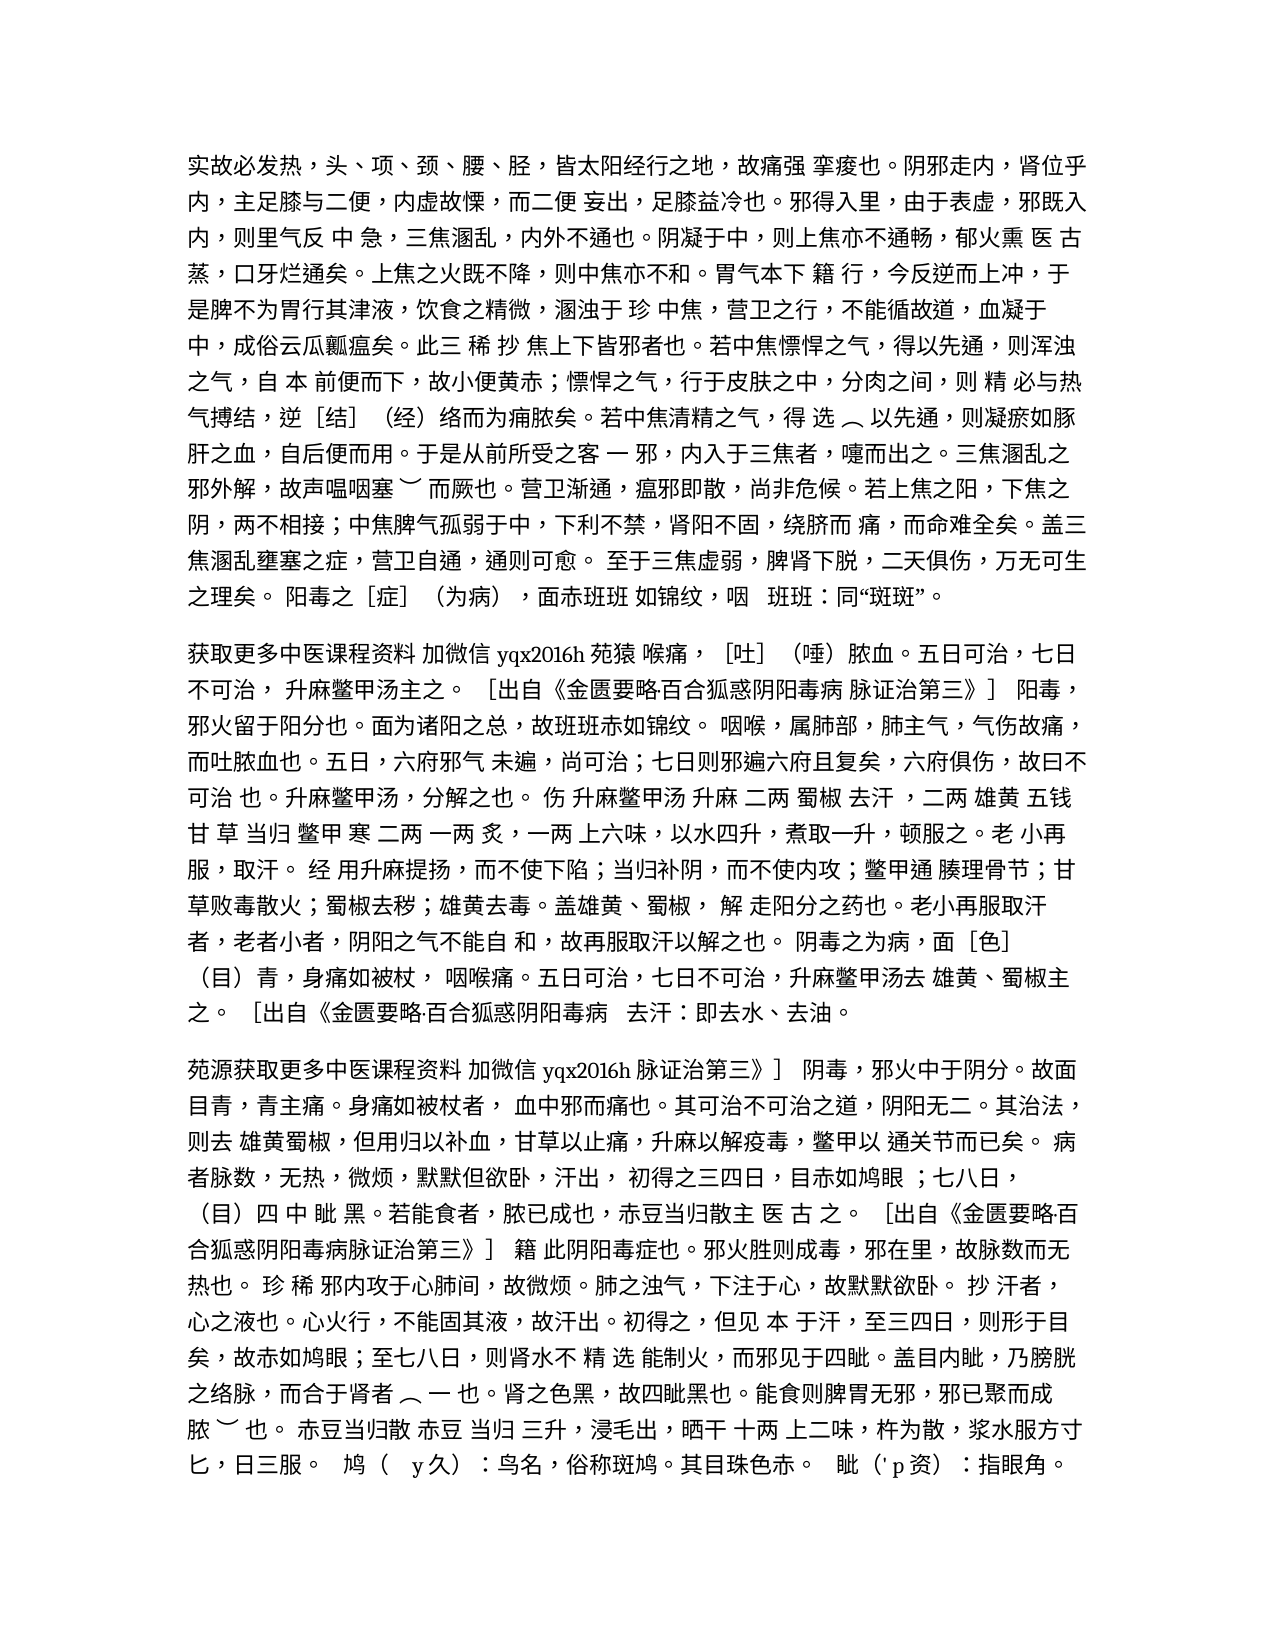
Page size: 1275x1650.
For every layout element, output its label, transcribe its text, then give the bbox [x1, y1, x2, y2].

text 苑源获取更多中医课程资料 加微信 yqx2016h 脉证治第三》］ 阴毒，邪火中于阴分。故面目青，青主痛。身痛如被杖者， 血中邪而痛也。其可治不可治之道，阴阳无二。其治法，则去 雄黄蜀椒，但用归以补血，甘草以止痛，升麻以解疫毒，鳖甲以 通关节而已矣。 病者脉数，无热，微烦，默默但欲卧，汗出， 初得之三四日，目赤如鸠眼 ；七八日，（目）四 中 眦 黑。若能食者，脓已成也，赤豆当归散主 医 古 之。 ［出自《金匮要略·百合狐惑阴阳毒病脉证治第三》］ 籍 此阴阳毒症也。邪火胜则成毒，邪在里，故脉数而无热也。 珍 稀 邪内攻于心肺间，故微烦。肺之浊气，下注于心，故默默欲卧。 抄 汗者，心之液也。心火行，不能固其液，故汗出。初得之，但见 本 于汗，至三四日，则形于目矣，故赤如鸠眼；至七八日，则肾水不 精 选 能制火，而邪见于四眦。盖目内眦，乃膀胱之络脉，而合于肾者 ︵ 一 也。肾之色黑，故四眦黑也。能食则脾胃无邪，邪已聚而成脓 ︶ 也。 赤豆当归散 赤豆 当归 三升，浸毛出，晒干 十两 上二味，杵为散，浆水服方寸匕，日三服。 鸠（ y 久）：鸟名，俗称斑鸠。其目珠色赤。 眦（' p 资）：指眼角。 [187, 1054, 1087, 1481]
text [187, 150, 1087, 612]
text 获取更多中医课程资料 加微信 yqx2016h 苑猿 喉痛，［吐］（唾）脓血。五日可治，七日不可治， 升麻鳖甲汤主之。 ［出自《金匮要略·百合狐惑阴阳毒病 脉证治第三》］ 阳毒，邪火留于阳分也。面为诸阳之总，故班班赤如锦纹。 咽喉，属肺部，肺主气，气伤故痛，而吐脓血也。五日，六府邪气 未遍，尚可治；七日则邪遍六府且复矣，六府俱伤，故曰不可治 也。升麻鳖甲汤，分解之也。 伤 升麻鳖甲汤 升麻 二两 蜀椒 去汗 ，二两 雄黄 五钱 甘 草 当归 鳖甲 寒 二两 一两 炙，一两 上六味，以水四升，煮取一升，顿服之。老 小再服，取汗。 经 用升麻提扬，而不使下陷；当归补阴，而不使内攻；鳖甲通 腠理骨节；甘草败毒散火；蜀椒去秽；雄黄去毒。盖雄黄、蜀椒， 解 走阳分之药也。老小再服取汗者，老者小者，阴阳之气不能自 和，故再服取汗以解之也。 阴毒之为病，面［色］（目）青，身痛如被杖， 咽喉痛。五日可治，七日不可治，升麻鳖甲汤去 雄黄、蜀椒主之。 ［出自《金匮要略·百合狐惑阴阳毒病 去汗：即去水、去油。 [187, 638, 1087, 1029]
